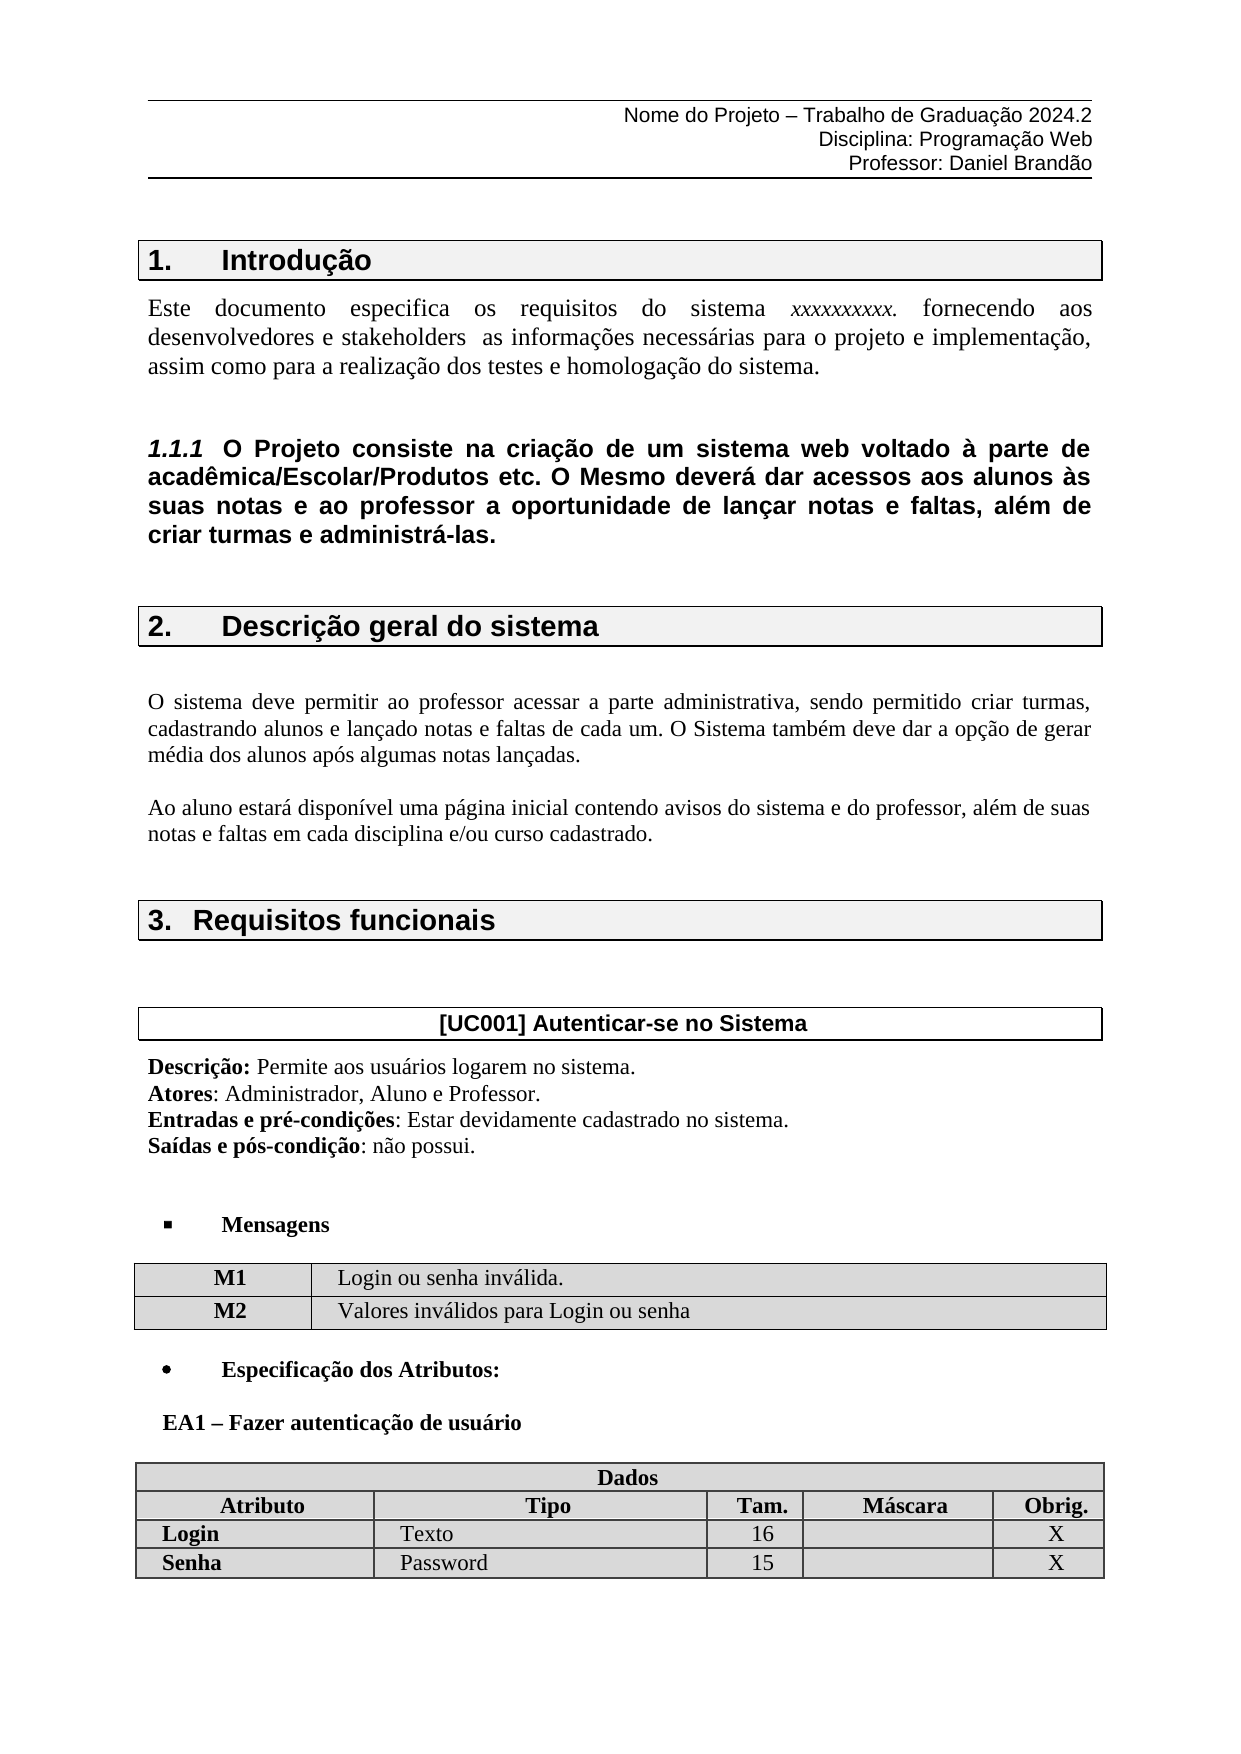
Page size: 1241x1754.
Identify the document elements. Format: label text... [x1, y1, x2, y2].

text Descrição: Permite aos usuários logarem no sistema. [148, 1053, 1092, 1080]
table_header Dados [137, 1464, 1103, 1490]
table_cell X [994, 1549, 1103, 1577]
text EA1 – Fazer autenticação de usuário [162, 1409, 1078, 1435]
table_cell Texto [375, 1521, 706, 1547]
table_cell [804, 1549, 992, 1577]
text Entradas e pré-condições: Estar devidamente cadastrado no sistema. [148, 1106, 1092, 1132]
table_header M1 [135, 1264, 311, 1296]
table_cell Obrig. [994, 1492, 1103, 1518]
table_cell Máscara [804, 1492, 992, 1518]
list Mensagens [162, 1211, 1092, 1238]
table_cell Password [375, 1549, 706, 1577]
table_cell Tipo [375, 1492, 706, 1518]
subtitle Requisitos funcionais [139, 901, 1101, 939]
table_header Login ou senha inválida. [312, 1264, 1106, 1296]
table_cell [804, 1521, 992, 1547]
subtitle Descrição geral do sistema [139, 607, 1101, 645]
table_cell M2 [135, 1297, 311, 1329]
text O sistema deve permitir ao professor acessar a parte administrativa, sendo permitido criar turmas, cadastrando alunos e lançado notas e faltas de cada um. O Sistema também deve dar a opção de gerar média dos alunos após algumas notas lançadas. [148, 688, 1092, 767]
table_cell Senha [137, 1549, 373, 1577]
table_cell Valores inválidos para Login ou senha [312, 1297, 1106, 1329]
text Ao aluno estará disponível uma página inicial contendo avisos do sistema e do professor, além de suas notas e faltas em cada disciplina e/ou curso cadastrado. [148, 794, 1092, 846]
table_cell Tam. [708, 1492, 802, 1518]
subtitle O Projeto consiste na criação de um sistema web voltado à parte de acadêmica/Escolar/Produtos etc. O Mesmo deverá dar acessos aos alunos às suas notas e ao professor a oportunidade de lançar notas e faltas, além de criar turmas e administrá-las. [148, 433, 1092, 548]
table_cell Atributo [137, 1492, 373, 1518]
text Este documento especifica os requisitos do sistema xxxxxxxxxx. fornecendo aos desenvolvedores e stakeholders as informações necessárias para o projeto e implementação, assim como para a realização dos testes e homologação do sistema. [148, 293, 1092, 380]
table_cell Login [137, 1521, 373, 1547]
list Especificação dos Atributos: [162, 1356, 1078, 1382]
table_cell 16 [708, 1521, 802, 1547]
text Atores: Administrador, Aluno e Professor. [148, 1080, 1092, 1106]
table_cell 15 [708, 1549, 802, 1577]
text [UC001] Autenticar-se no Sistema [139, 1008, 1101, 1039]
table_cell X [994, 1521, 1103, 1547]
subtitle Introdução [139, 241, 1101, 279]
text Saídas e pós-condição: não possui. [148, 1132, 1092, 1159]
